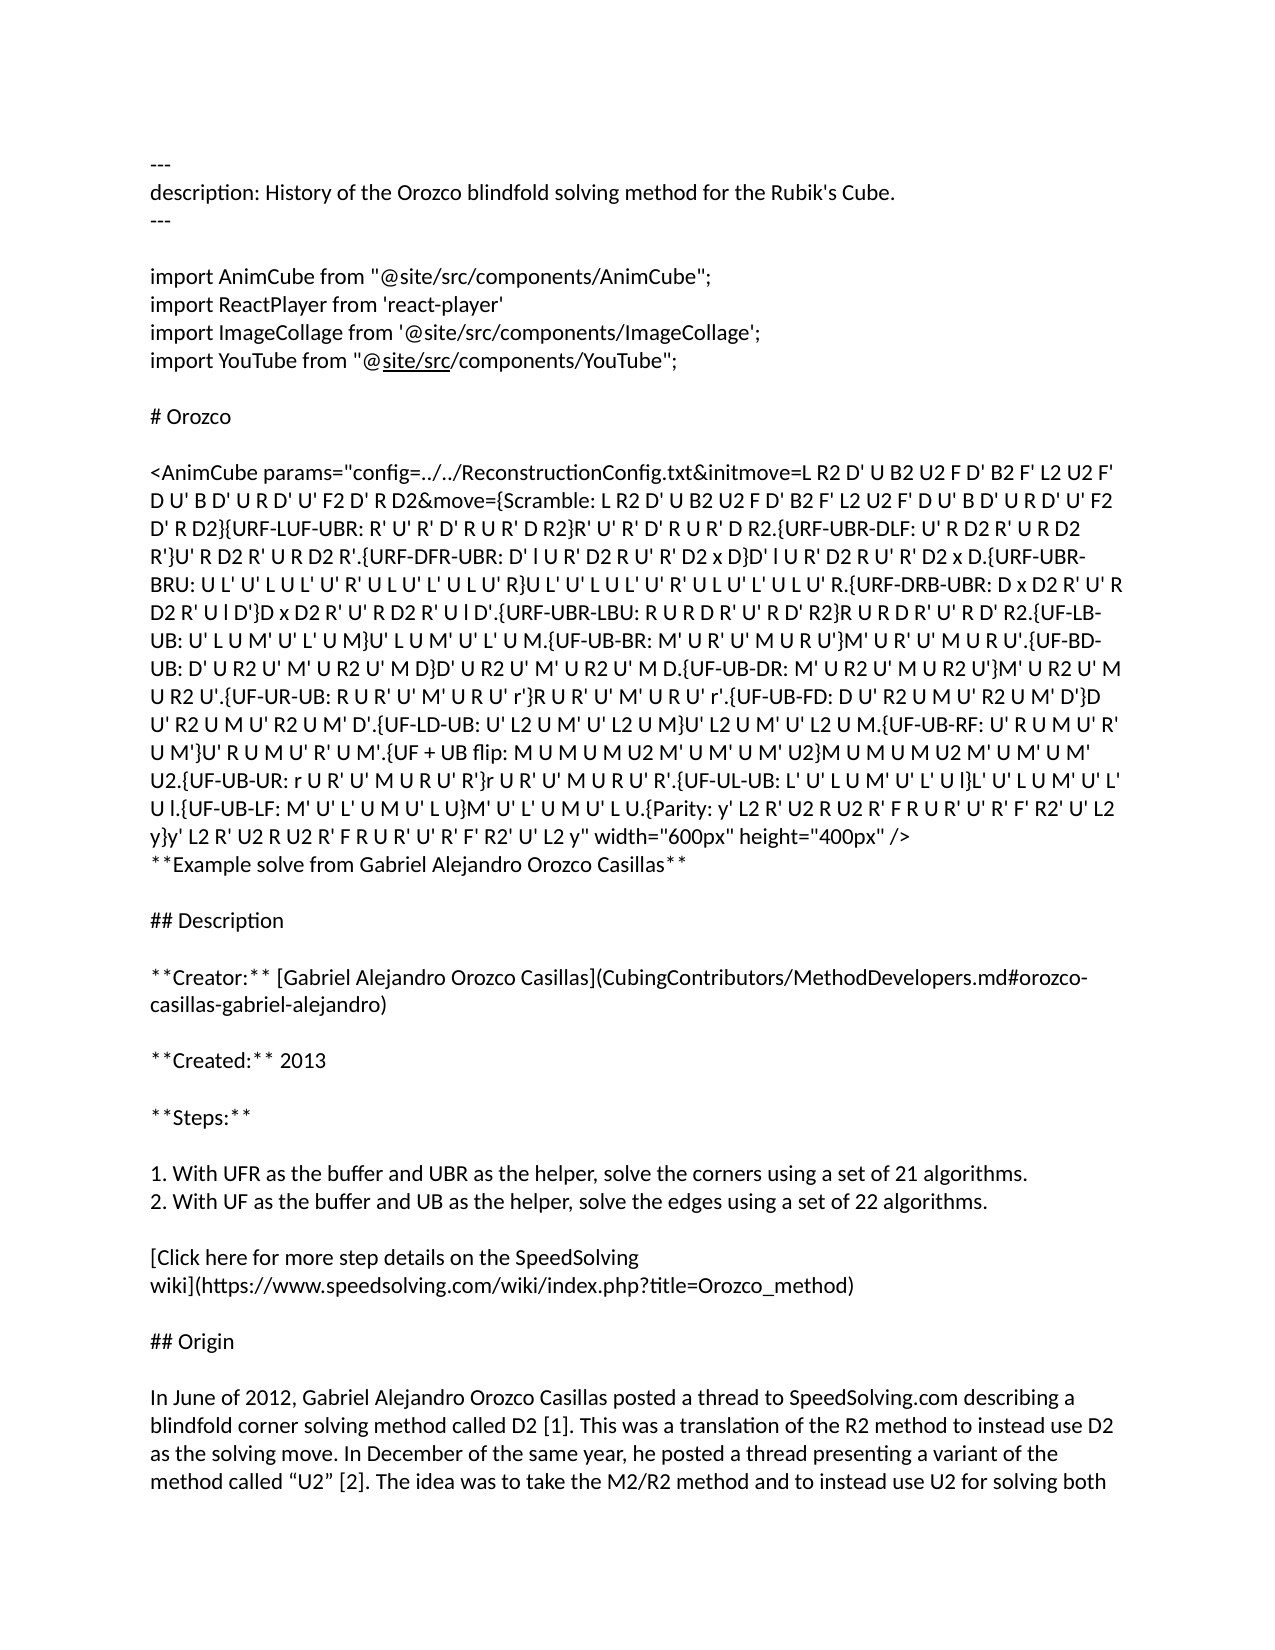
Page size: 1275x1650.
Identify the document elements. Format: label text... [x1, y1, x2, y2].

text import ReactPlayer from 'react-player' [150, 290, 1125, 318]
text import AnimCube from "@site/src/components/AnimCube"; [150, 262, 1125, 290]
text ## Origin [150, 1327, 1125, 1355]
text <AnimCube params="config=../../ReconstructionConfig.txt&initmove=L R2 D' U B2 U2 F D' B2 F' L2 U2 F' D U' B D' U R D' U' F2 D' R D2&move={Scramble: L R2 D' U B2 U2 F D' B2 F' L2 U2 F' D U' B D' U R D' U' F2 D' R D2}{URF-LUF-UBR: R' U' R' D' R U R' D R2}R' U' R' D' R U R' D R2.{URF-UBR-DLF: U' R D2 R' U R D2 R'}U' R D2 R' U R D2 R'.{URF-DFR-UBR: D' l U R' D2 R U' R' D2 x D}D' l U R' D2 R U' R' D2 x D.{URF-UBR-BRU: U L' U' L U L' U' R' U L U' L' U L U' R}U L' U' L U L' U' R' U L U' L' U L U' R.{URF-DRB-UBR: D x D2 R' U' R D2 R' U l D'}D x D2 R' U' R D2 R' U l D'.{URF-UBR-LBU: R U R D R' U' R D' R2}R U R D R' U' R D' R2.{UF-LB-UB: U' L U M' U' L' U M}U' L U M' U' L' U M.{UF-UB-BR: M' U R' U' M U R U'}M' U R' U' M U R U'.{UF-BD-UB: D' U R2 U' M' U R2 U' M D}D' U R2 U' M' U R2 U' M D.{UF-UB-DR: M' U R2 U' M U R2 U'}M' U R2 U' M U R2 U'.{UF-UR-UB: R U R' U' M' U R U' r'}R U R' U' M' U R U' r'.{UF-UB-FD: D U' R2 U M U' R2 U M' D'}D U' R2 U M U' R2 U M' D'.{UF-LD-UB: U' L2 U M' U' L2 U M}U' L2 U M' U' L2 U M.{UF-UB-RF: U' R U M U' R' U M'}U' R U M U' R' U M'.{UF + UB flip: M U M U M U2 M' U M' U M' U2}M U M U M U2 M' U M' U M' U2.{UF-UB-UR: r U R' U' M U R U' R'}r U R' U' M U R U' R'.{UF-UL-UB: L' U' L U M' U' L' U l}L' U' L U M' U' L' U l.{UF-UB-LF: M' U' L' U M U' L U}M' U' L' U M U' L U.{Parity: y' L2 R' U2 R U2 R' F R U R' U' R' F' R2' U' L2 y}y' L2 R' U2 R U2 R' F R U R' U' R' F' R2' U' L2 y" width="600px" height="400px" /> [150, 458, 1125, 851]
text # Orozco [150, 402, 1125, 430]
text description: History of the Orozco blindfold solving method for the Rubik's Cube. [150, 178, 1125, 206]
text --- [150, 206, 1125, 234]
text --- [150, 150, 1125, 178]
text **Steps:** [150, 1103, 1125, 1131]
text [Click here for more step details on the SpeedSolving wiki](https://www.speedsolving.com/wiki/index.php?title=Orozco_method) [150, 1243, 1125, 1299]
text 1. With UFR as the buffer and UBR as the helper, solve the corners using a set of 21 algorithms. [150, 1159, 1125, 1187]
text 2. With UF as the buffer and UB as the helper, solve the edges using a set of 22 algorithms. [150, 1187, 1125, 1215]
text **Creator:** [Gabriel Alejandro Orozco Casillas](CubingContributors/MethodDevelopers.md#orozco-casillas-gabriel-alejandro) [150, 963, 1125, 1019]
text import ImageCollage from '@site/src/components/ImageCollage'; [150, 318, 1125, 346]
text ## Description [150, 907, 1125, 934]
text **Created:** 2013 [150, 1047, 1125, 1075]
text **Example solve from Gabriel Alejandro Orozco Casillas** [150, 851, 1125, 878]
text import YouTube from "@site/src/components/YouTube"; [150, 346, 1125, 374]
